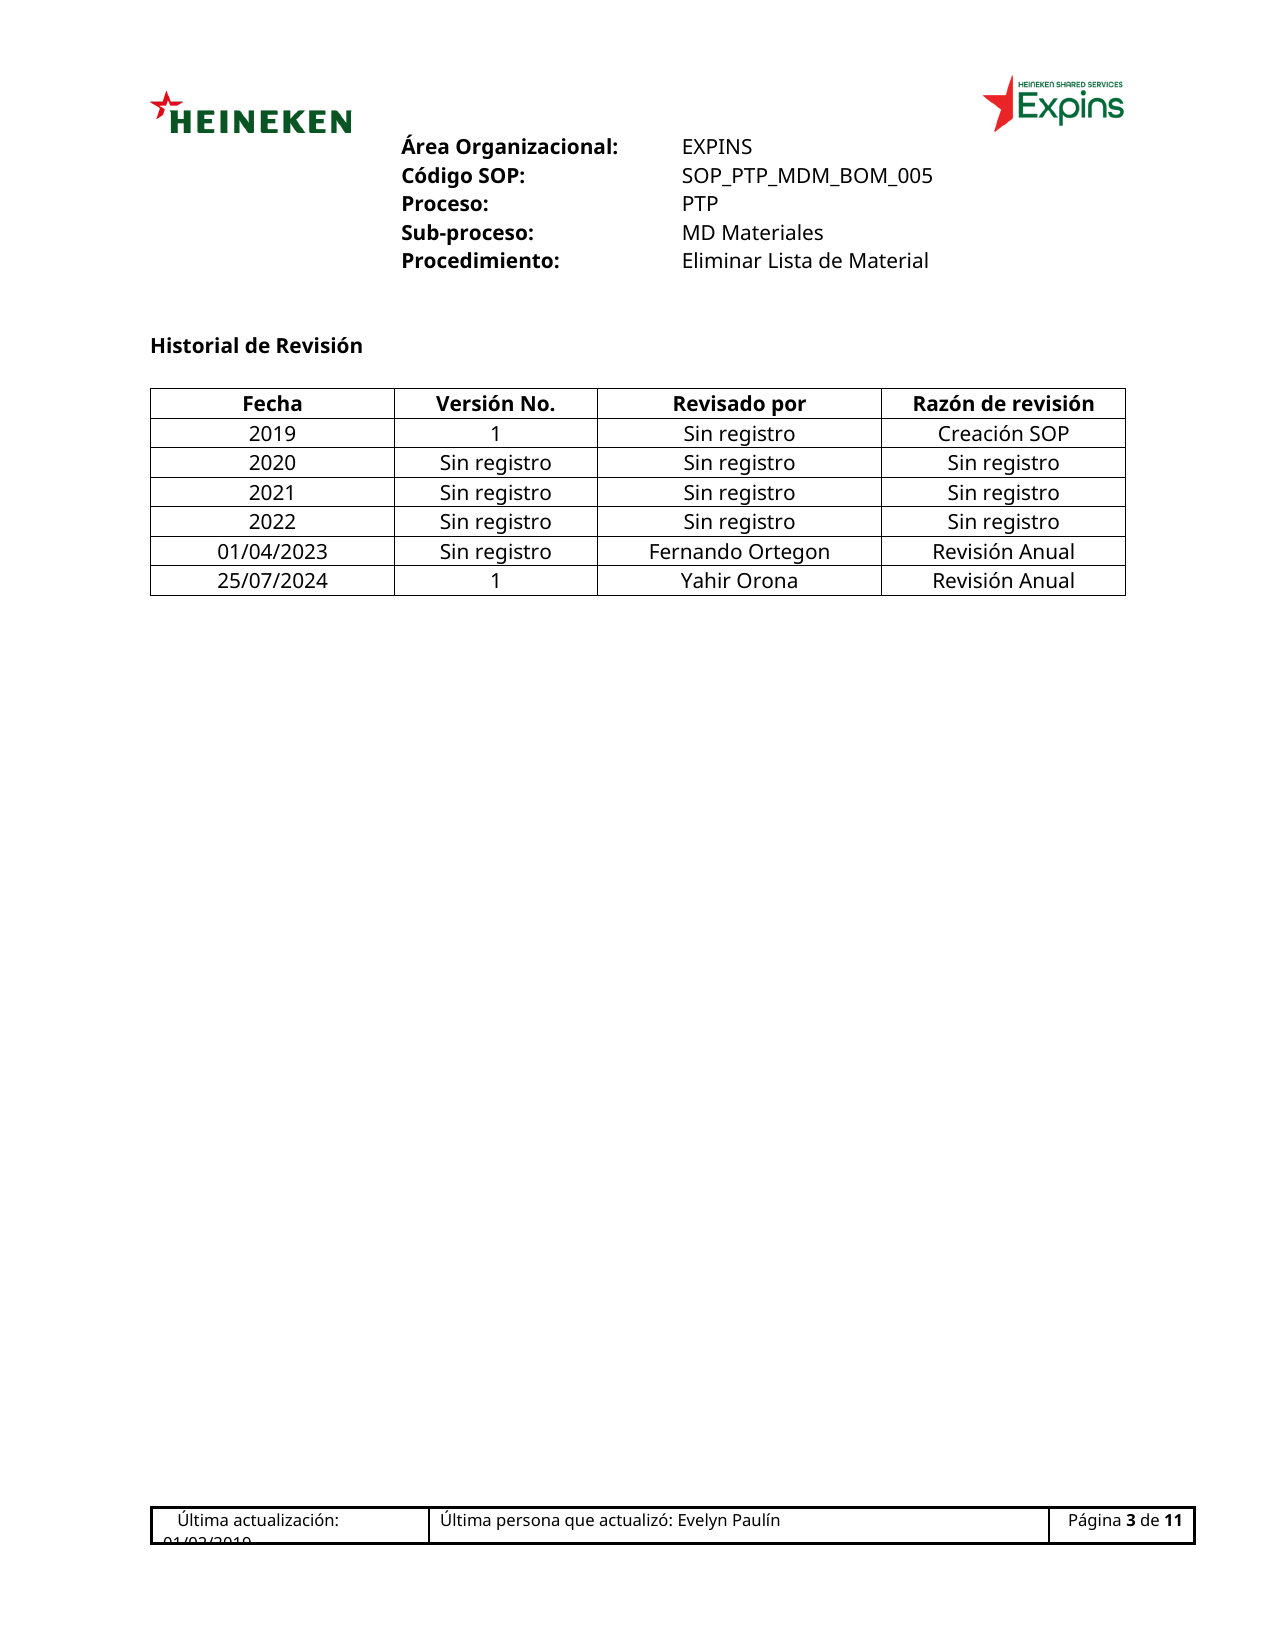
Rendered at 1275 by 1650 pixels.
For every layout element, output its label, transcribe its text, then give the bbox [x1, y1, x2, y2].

table_cell Sin registro [395, 537, 597, 565]
table_cell Sin registro [598, 507, 881, 536]
table_cell Yahir Orona [598, 566, 881, 595]
table_cell Fernando Ortegon [598, 537, 881, 565]
table_header Versión No. [395, 389, 597, 418]
table_cell Sin registro [395, 507, 597, 536]
table_cell 2019 [151, 419, 394, 447]
table_cell 1 [395, 419, 597, 447]
table_cell Sin registro [882, 448, 1125, 477]
picture [980, 73, 1125, 133]
table_cell 2020 [151, 448, 394, 477]
table_cell Sin registro [598, 448, 881, 477]
table_cell 01/04/2023 [151, 537, 394, 565]
table_cell Sin registro [598, 478, 881, 506]
table_cell Sin registro [395, 478, 597, 506]
table_cell Sin registro [882, 507, 1125, 536]
table_cell Revisión Anual [882, 566, 1125, 595]
table_cell 25/07/2024 [151, 566, 394, 595]
table_header Razón de revisión [882, 389, 1125, 418]
table_cell 2022 [151, 507, 394, 536]
table_cell Sin registro [882, 478, 1125, 506]
table_cell Sin registro [395, 448, 597, 477]
table_cell Revisión Anual [882, 537, 1125, 565]
table_header Revisado por [598, 389, 881, 418]
picture [150, 91, 352, 133]
table_cell Creación SOP [882, 419, 1125, 447]
text Historial de Revisión [150, 331, 1125, 360]
table_cell Sin registro [598, 419, 881, 447]
table_header Fecha [151, 389, 394, 418]
table_cell 2021 [151, 478, 394, 506]
table_cell 1 [395, 566, 597, 595]
